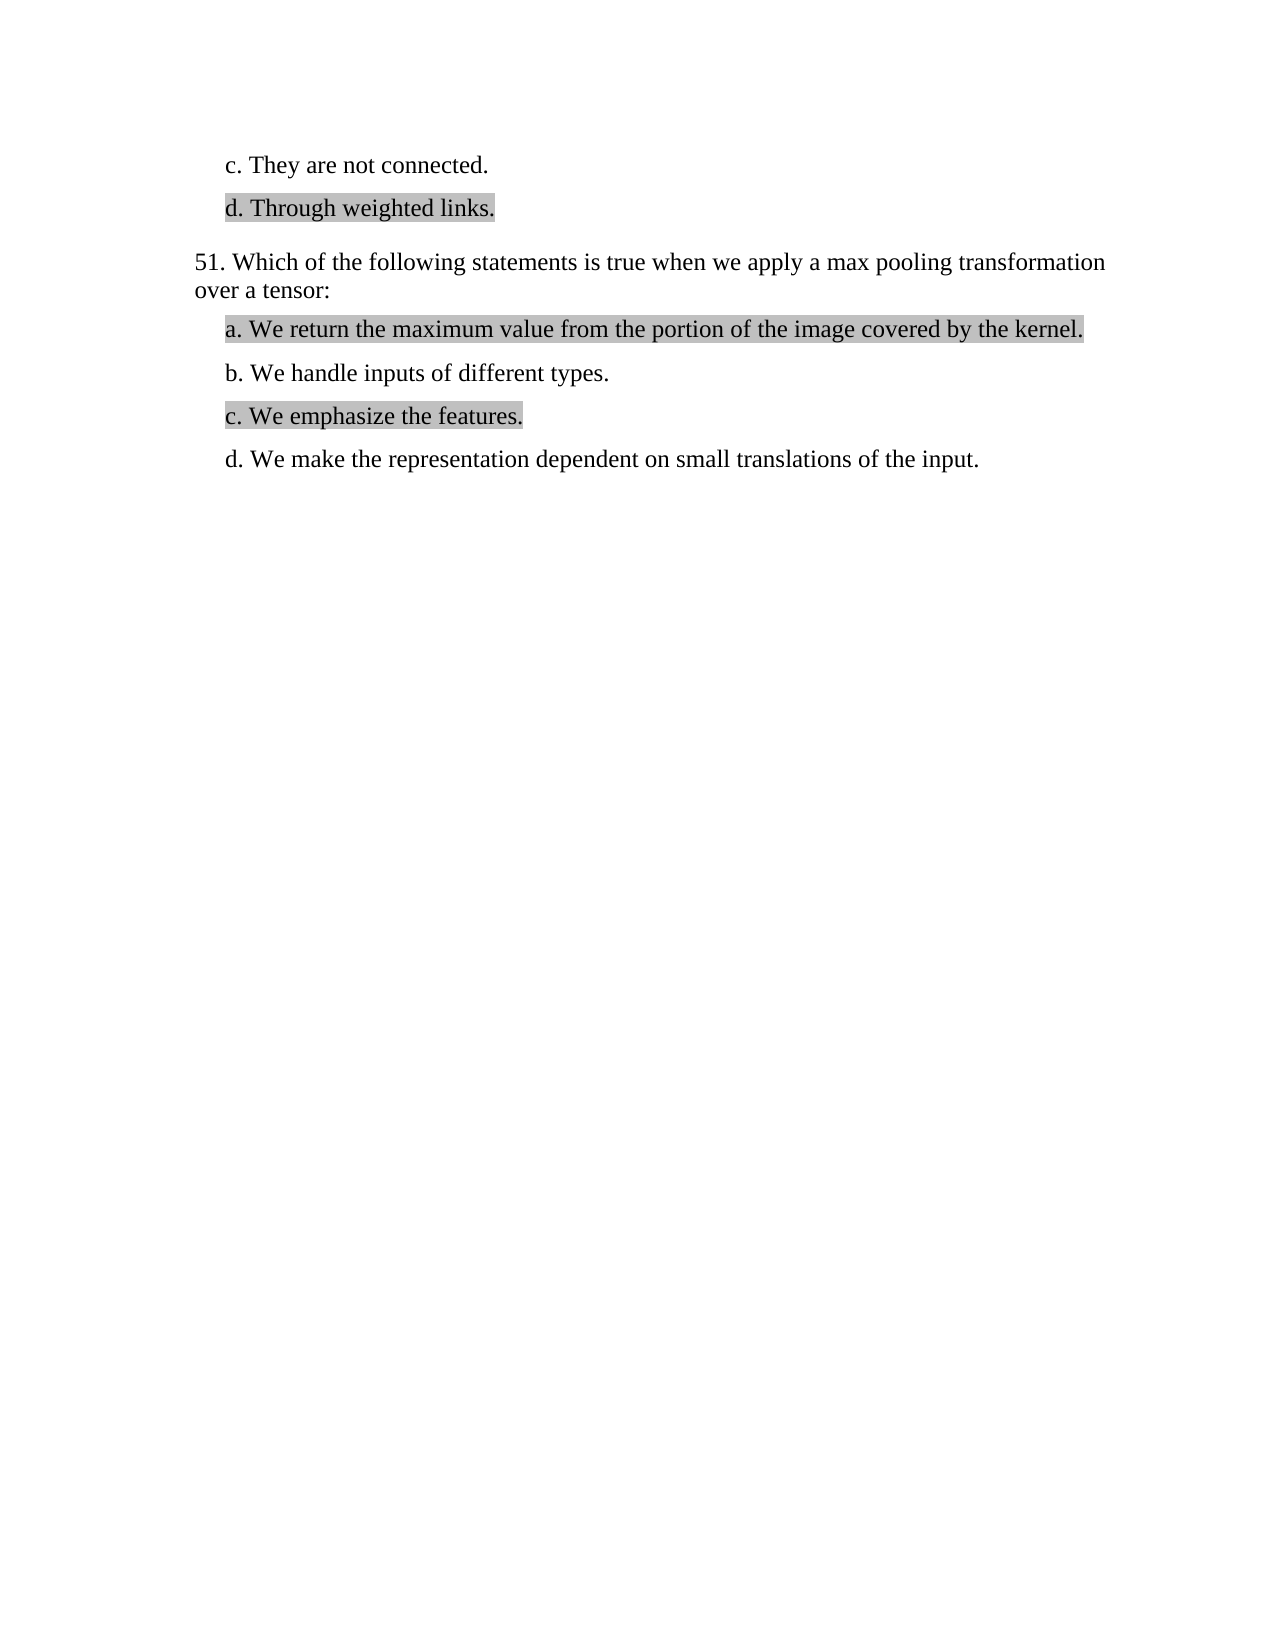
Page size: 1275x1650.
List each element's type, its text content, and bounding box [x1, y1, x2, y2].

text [225, 150, 1125, 222]
text a. We return the maximum value from the portion of the image covered by the kernel. b. We handle inputs of different types. c. We emphasize the features. d. We make the representation dependent on small translations of the input. [225, 314, 1125, 473]
text 51. Which of the following statements is true when we apply a max pooling transformation over a tensor: [194, 247, 1125, 304]
